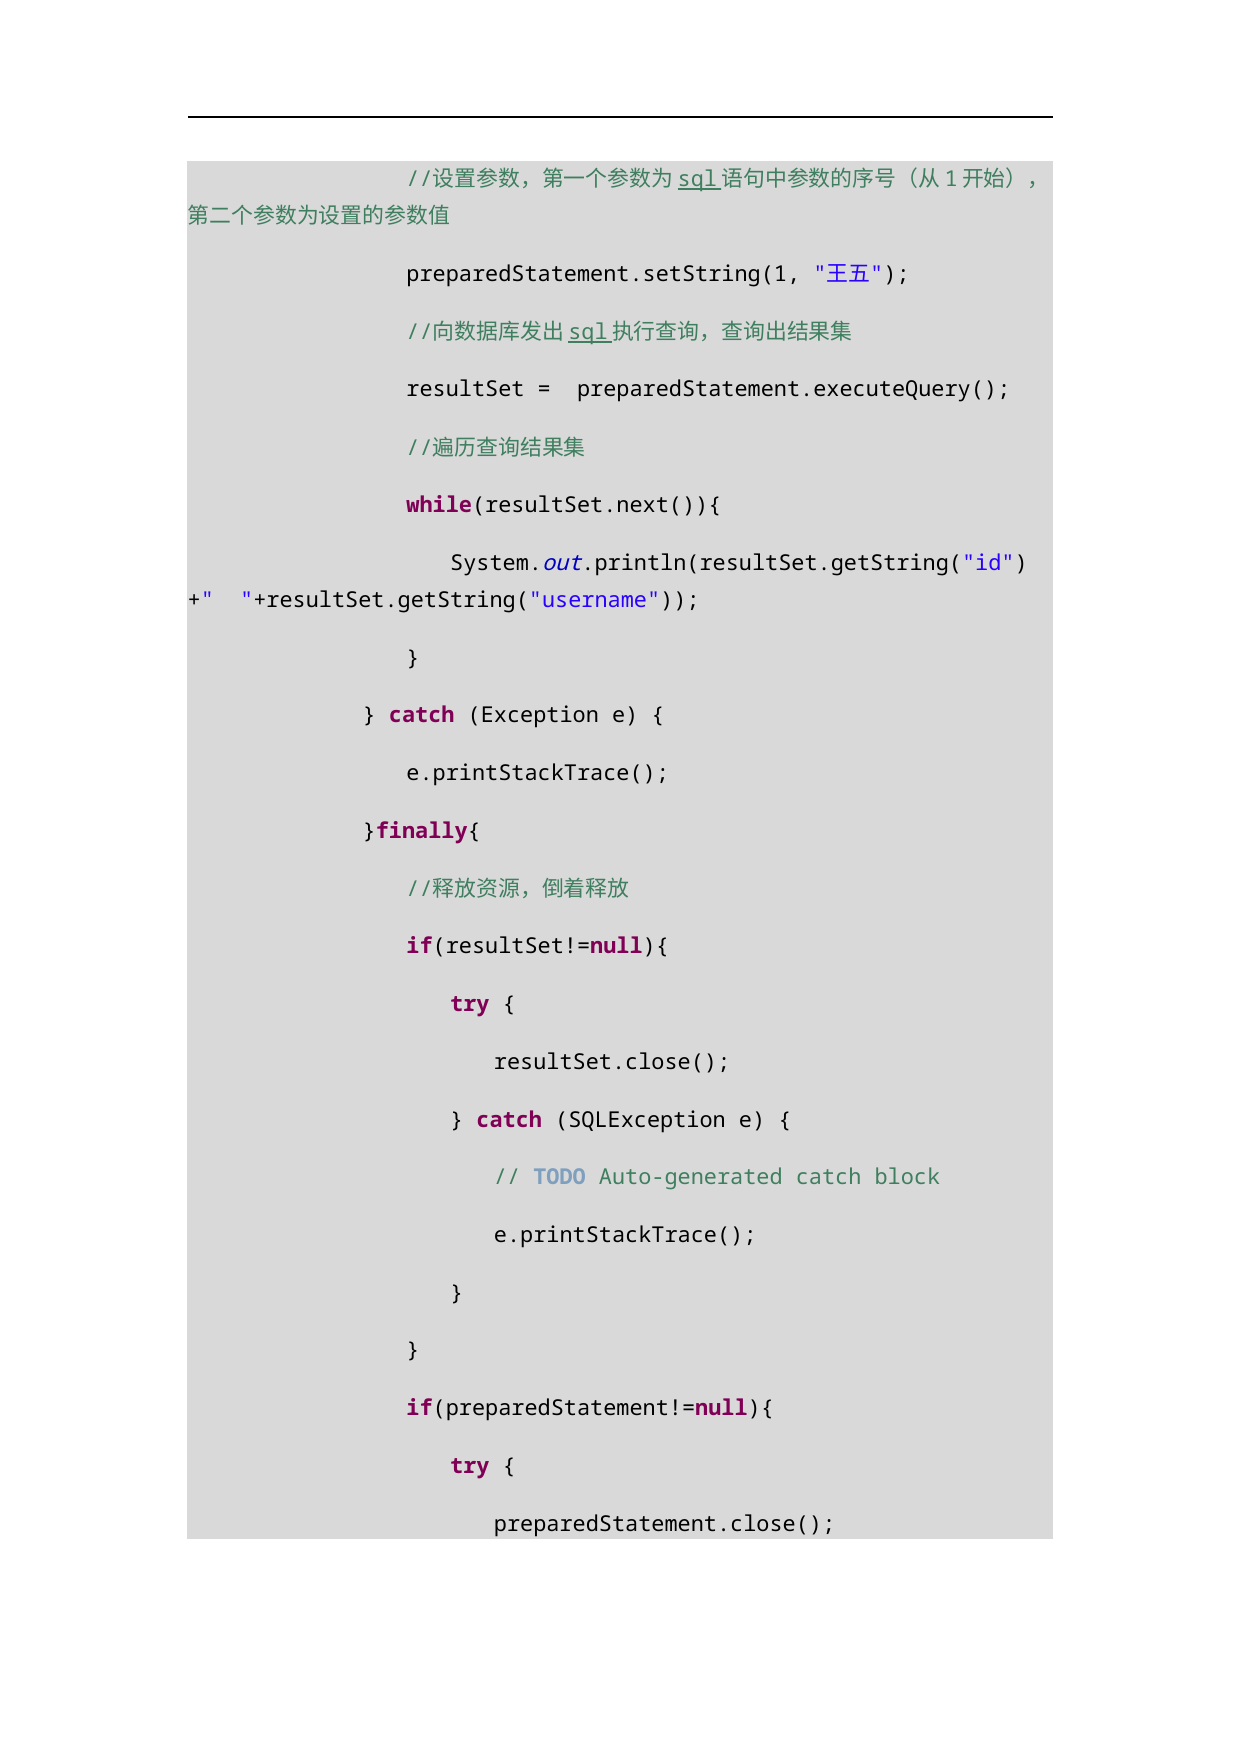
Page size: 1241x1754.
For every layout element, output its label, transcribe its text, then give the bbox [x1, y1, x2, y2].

text preparedStatement.close(); [187, 1506, 1053, 1539]
text if(resultSet!=null){ [187, 929, 1053, 962]
text while(resultSet.next()){ [187, 488, 1053, 520]
text resultSet = preparedStatement.executeQuery(); [187, 372, 1053, 404]
text e.printStackTrace(); [187, 1218, 1053, 1250]
text //释放资源，倒着释放 [187, 871, 1053, 904]
text }finally{ [187, 813, 1053, 846]
text } [187, 1275, 1053, 1308]
text } [187, 640, 1053, 673]
text System.out.println(resultSet.getString("id")+" "+resultSet.getString("username")); [187, 545, 1053, 615]
text } catch (SQLException e) { [187, 1102, 1053, 1135]
text //向数据库发出sql执行查询，查询出结果集 [187, 314, 1053, 346]
text } [187, 1333, 1053, 1366]
text //遍历查询结果集 [187, 429, 1053, 462]
text } catch (Exception e) { [187, 698, 1053, 731]
text try { [187, 1448, 1053, 1481]
text //设置参数，第一个参数为sql语句中参数的序号（从1开始），第二个参数为设置的参数值 [187, 161, 1053, 230]
text if(preparedStatement!=null){ [187, 1391, 1053, 1423]
text preparedStatement.setString(1, "王五"); [187, 256, 1053, 288]
text // TODO Auto-generated catch block [187, 1160, 1053, 1192]
text resultSet.close(); [187, 1044, 1053, 1077]
text e.printStackTrace(); [187, 756, 1053, 788]
text try { [187, 987, 1053, 1019]
